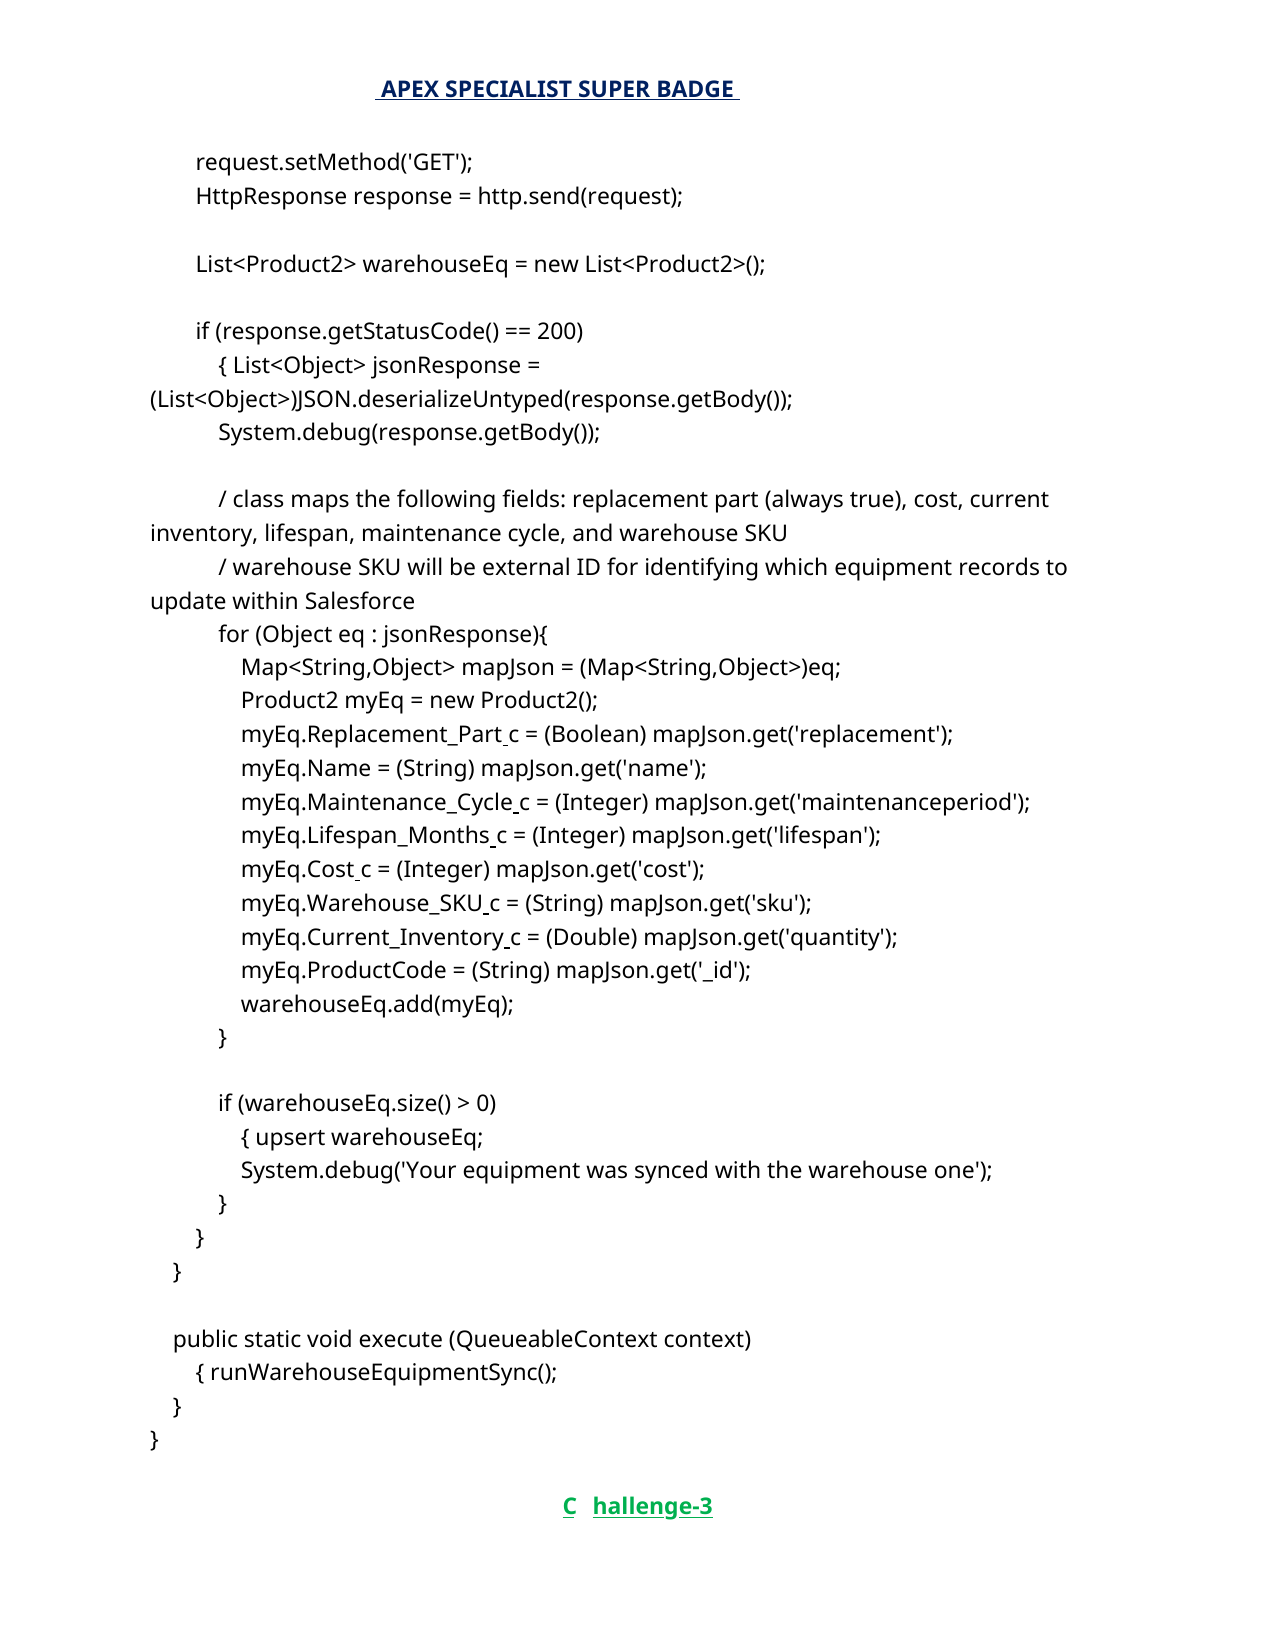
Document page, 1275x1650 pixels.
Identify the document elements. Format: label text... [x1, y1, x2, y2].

text System.debug('Your equipment was synced with the warehouse one'); [241, 1155, 1135, 1185]
text / class maps the following ﬁelds: replacement part (always true), cost, current inventory, lifespan, maintenance cycle, and warehouse SKU [150, 483, 1135, 548]
text (List<Object>)JSON.deserializeUntyped(response.getBody()); System.debug(response.getBody()); [150, 383, 922, 448]
text } [173, 1255, 1135, 1286]
text } [150, 1423, 1135, 1454]
text for (Object eq : jsonResponse){ [218, 618, 1135, 648]
text if (warehouseEq.size() > 0){ upsert warehouseEq; [218, 1087, 548, 1152]
text Map<String,Object> mapJson = (Map<String,Object>)eq; Product2 myEq = new Product2(); [241, 651, 874, 716]
text } [218, 1022, 1135, 1051]
text / warehouse SKU will be external ID for identifying which equipment records to update within Salesforce [150, 551, 1135, 616]
text myEq.Replacement_Part c = (Boolean) mapJson.get('replacement'); myEq.Name = (String) mapJson.get('name'); [241, 718, 1049, 783]
text } [195, 1221, 1135, 1252]
text } [218, 1187, 1135, 1219]
subtitle C hallenge-3 [139, 1490, 1135, 1522]
text public static void execute (QueueableContext context){ runWarehouseEquipmentSync(); [173, 1323, 922, 1388]
text } [173, 1390, 1135, 1420]
text if (response.getStatusCode() == 200){ List<Object> jsonResponse = [195, 315, 650, 380]
text request.setMethod('GET'); [195, 146, 1135, 177]
text HttpResponse response = http.send(request); List<Product2> warehouseEq = new List<Product2>(); [195, 180, 799, 279]
text myEq.Maintenance_Cycle c = (Integer) mapJson.get('maintenanceperiod'); myEq.Lifespan_Months c = (Integer) mapJson.get('lifespan'); [241, 786, 1135, 851]
text myEq.Cost c = (Integer) mapJson.get('cost'); myEq.Warehouse_SKU c = (String) mapJson.get('sku'); myEq.Current_Inventory c = (Double) mapJson.get('quantity'); myEq.ProductCode = (String) mapJson.get('_id'); warehouseEq.add(myEq); [241, 853, 922, 1019]
